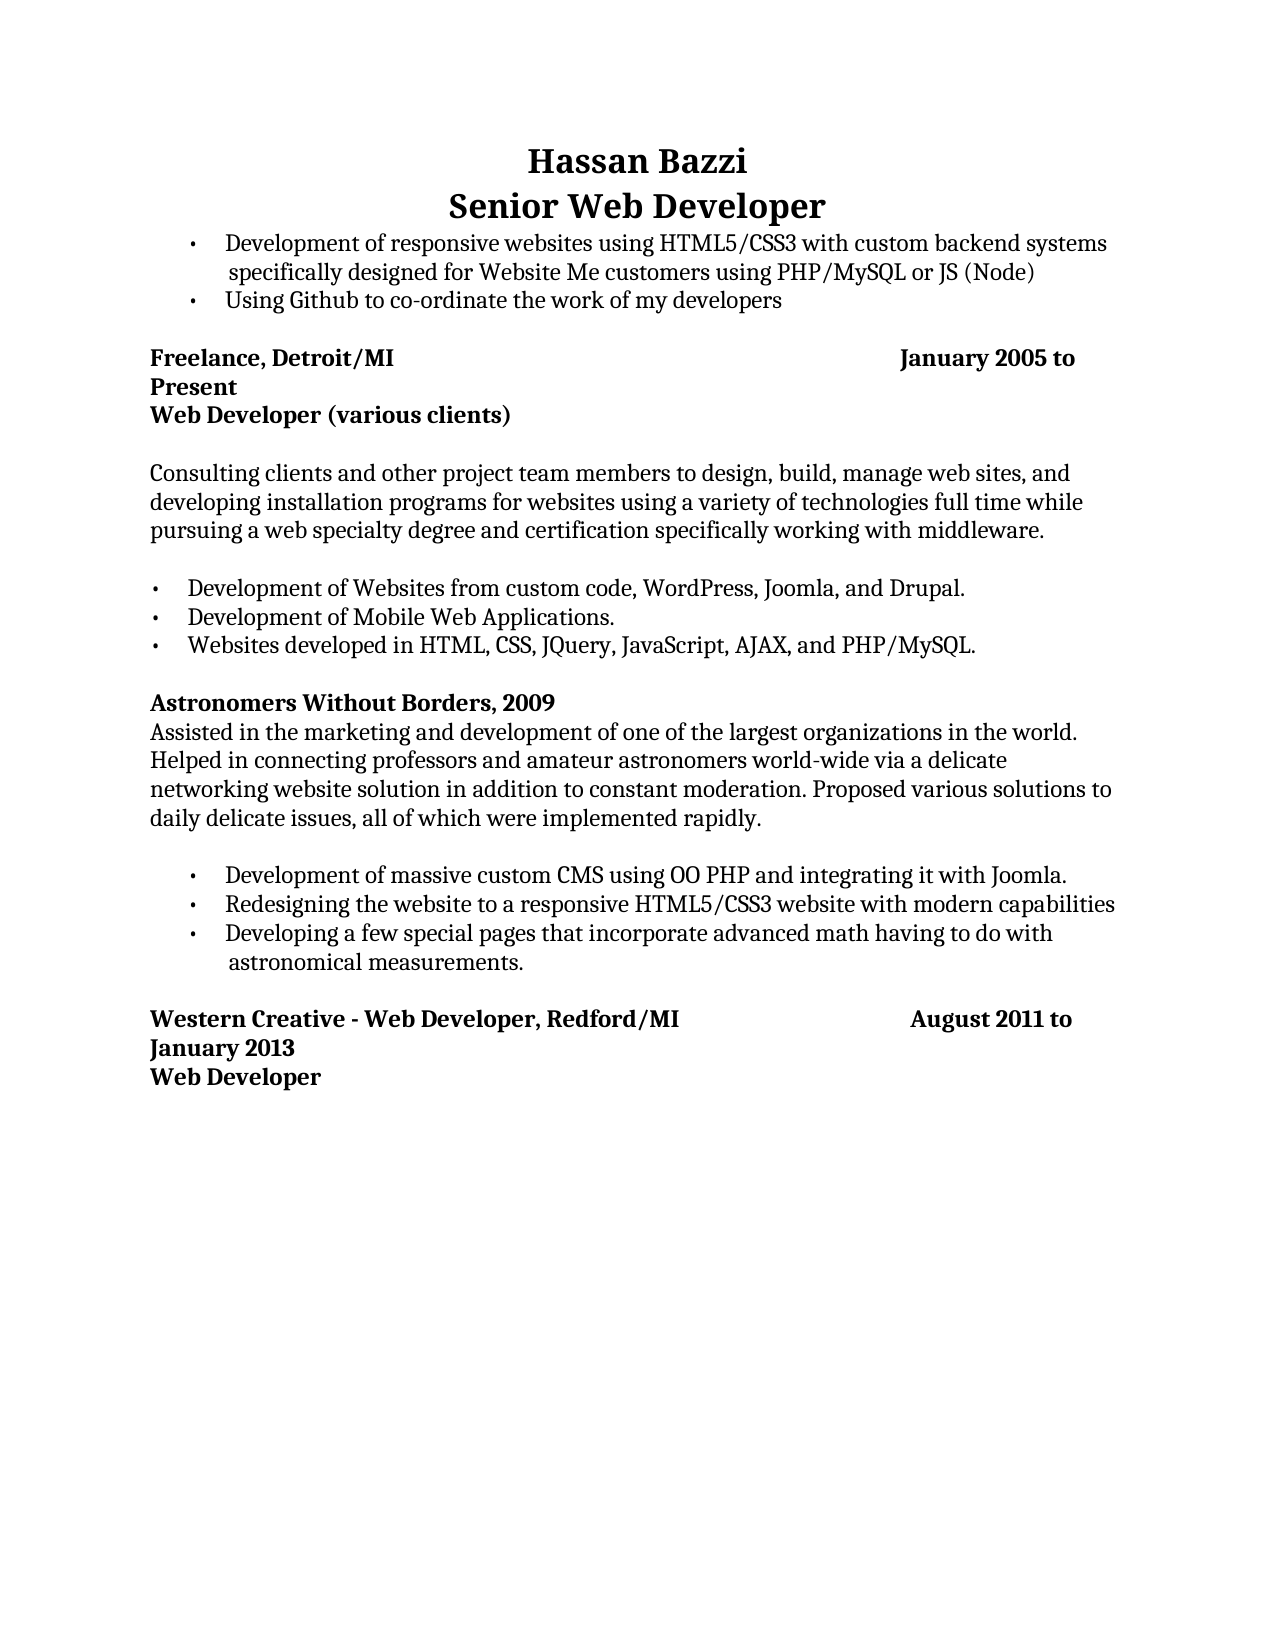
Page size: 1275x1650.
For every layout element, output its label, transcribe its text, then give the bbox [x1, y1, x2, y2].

list Developing a few special pages that incorporate advanced math having to do with astronomical measurements. [187, 919, 1125, 976]
text Web Developer [150, 1062, 1125, 1091]
text Web Developer (various clients) [150, 401, 1125, 430]
list Websites developed in HTML, CSS, JQuery, JavaScript, AJAX, and PHP/MySQL. [150, 631, 1125, 660]
text Western Creative - Web Developer, Redford/MI August 2011 to January 2013 [150, 1005, 1125, 1062]
list Development of massive custom CMS using OO PHP and integrating it with Joomla. [187, 861, 1125, 890]
list Development of Websites from custom code, WordPress, Joomla, and Drupal. [150, 574, 1125, 602]
list Using Github to co-ordinate the work of my developers [187, 286, 1125, 315]
list Development of responsive websites using HTML5/CSS3 with custom backend systems specifically designed for Website Me customers using PHP/MySQL or JS (Node) [187, 229, 1125, 286]
list Development of Mobile Web Applications. [150, 602, 1125, 631]
text Assisted in the marketing and development of one of the largest organizations in the world. Helped in connecting professors and amateur astronomers world-wide via a delicate networking website solution in addition to constant moderation. Proposed various solutions to daily delicate issues, all of which were implemented rapidly. [150, 717, 1125, 832]
text Consulting clients and other project team members to design, build, manage web sites, and developing installation programs for websites using a variety of technologies full time while pursuing a web specialty degree and certification specifically working with middleware. [150, 459, 1125, 545]
text Freelance, Detroit/MI January 2005 to Present [150, 344, 1125, 401]
list Redesigning the website to a responsive HTML5/CSS3 website with modern capabilities [187, 890, 1125, 919]
text Astronomers Without Borders, 2009 [150, 689, 1125, 717]
